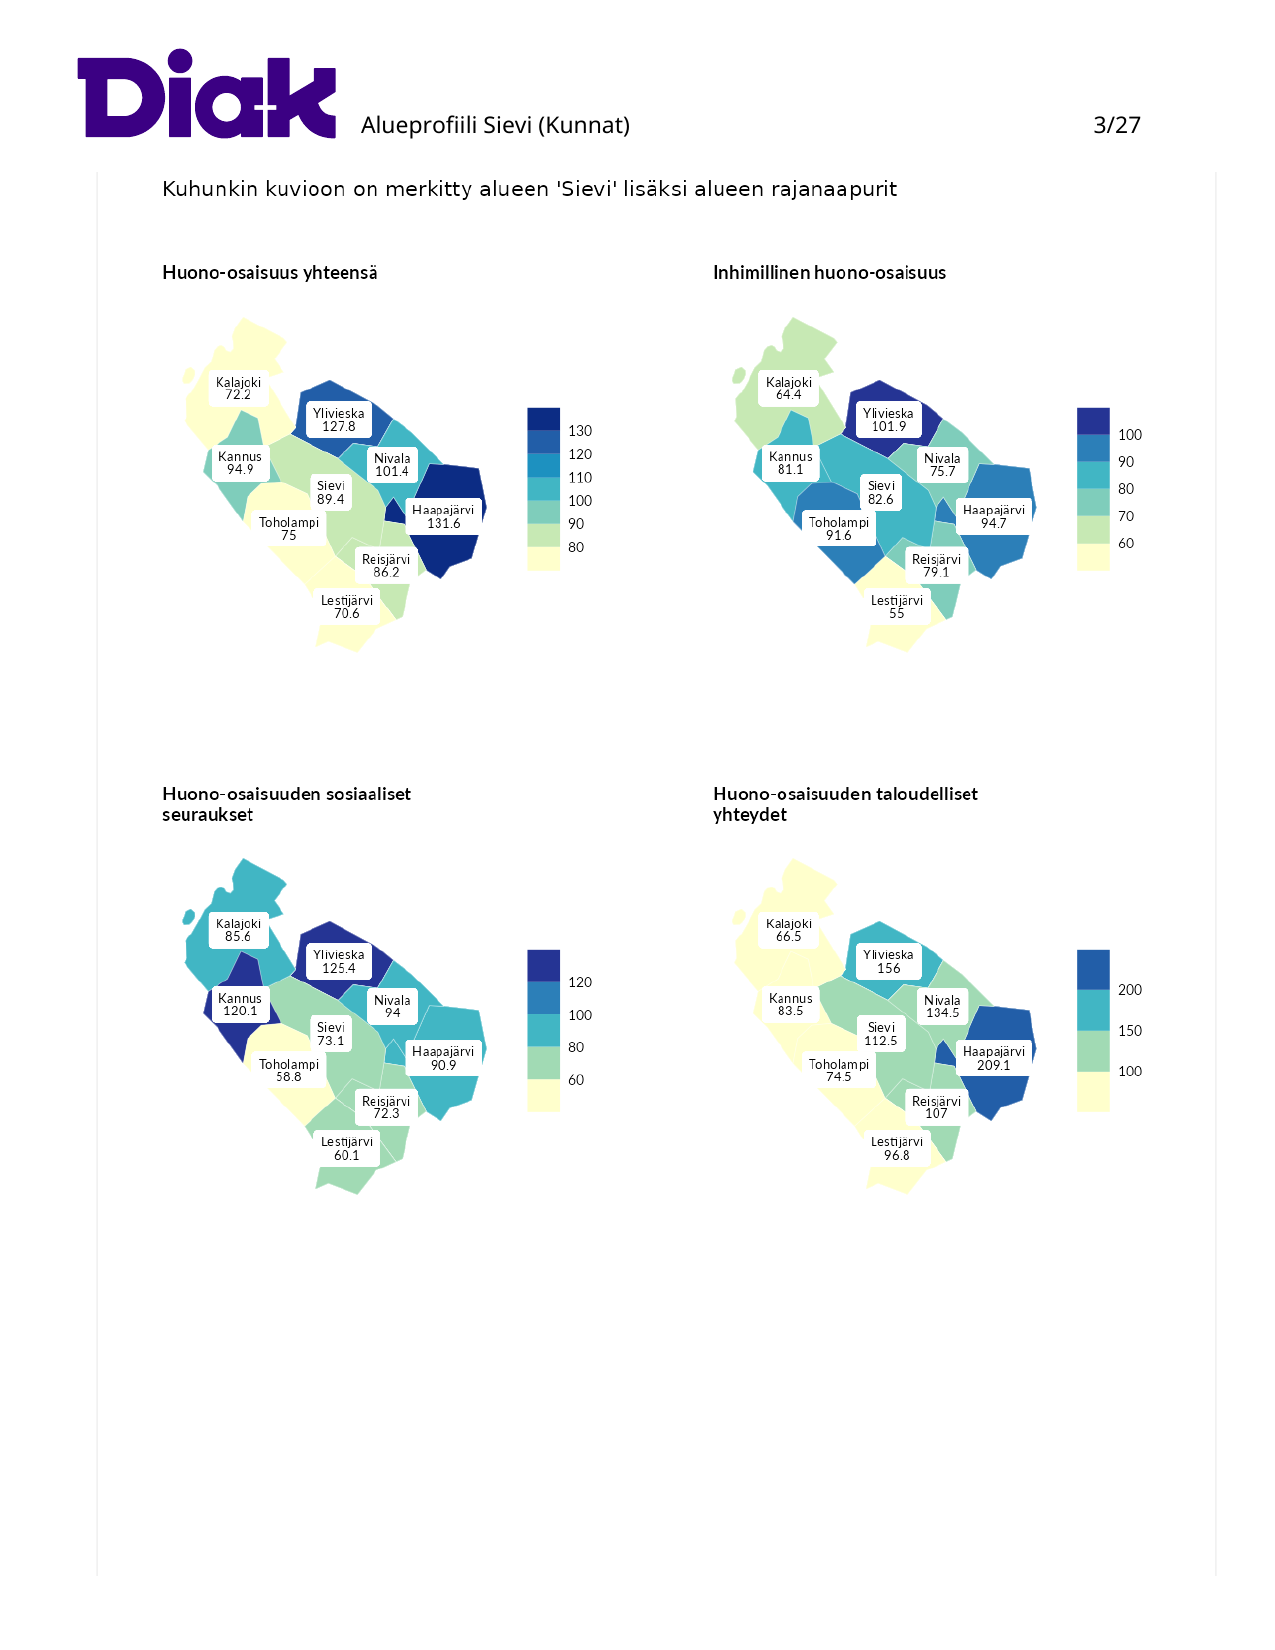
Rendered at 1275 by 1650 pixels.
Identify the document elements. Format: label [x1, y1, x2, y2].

picture [93, 172, 1219, 1576]
